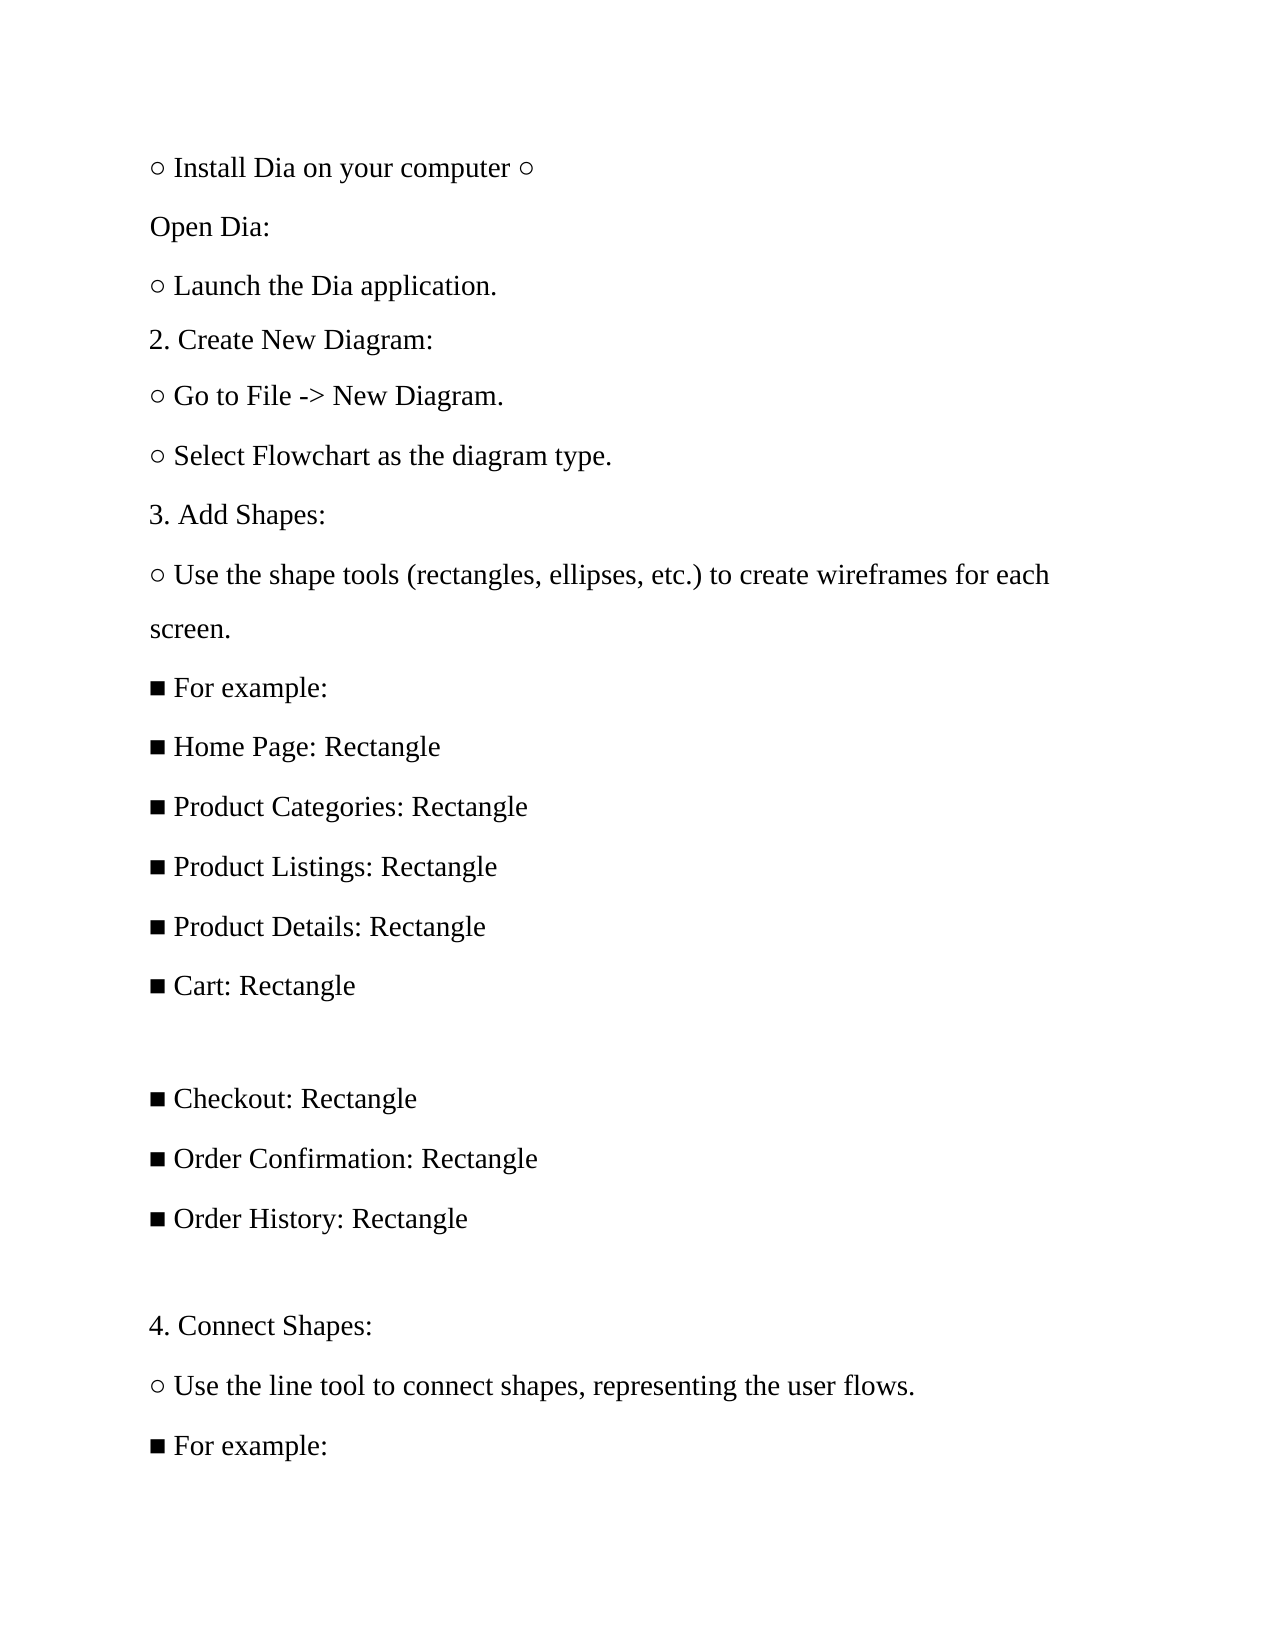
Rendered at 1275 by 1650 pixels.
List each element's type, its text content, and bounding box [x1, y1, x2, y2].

text ■ Cart: Rectangle [148, 968, 1132, 1002]
text ■ For example: [148, 1428, 1132, 1461]
text ○ Select Flowchart as the diagram type. [148, 438, 1132, 471]
text ○ Use the line tool to connect shapes, representing the user flows. [148, 1368, 1132, 1402]
text ■ For example: [148, 670, 1132, 703]
text ○ Go to File -> New Diagram. [148, 378, 1132, 412]
text ■ Checkout: Rectangle [148, 1082, 1132, 1115]
text 4. Connect Shapes: [148, 1308, 1132, 1342]
text ○ Install Dia on your computer ○ Open Dia: [148, 150, 537, 242]
text ■ Order History: Rectangle [148, 1201, 1132, 1234]
text ○ Launch the Dia application. [148, 268, 1132, 302]
text 2. Create New Diagram: [148, 322, 1132, 355]
text ■ Home Page: Rectangle [148, 729, 1132, 763]
text ■ Product Categories: Rectangle [148, 789, 1132, 823]
text 3. Add Shapes: [148, 497, 1132, 531]
text ○ Use the shape tools (rectangles, ellipses, etc.) to create wireframes for each screen. [148, 557, 1052, 644]
text ■ Order Confirmation: Rectangle [148, 1141, 1132, 1175]
text ■ Product Details: Rectangle [148, 909, 1132, 942]
text ■ Product Listings: Rectangle [148, 849, 1132, 882]
